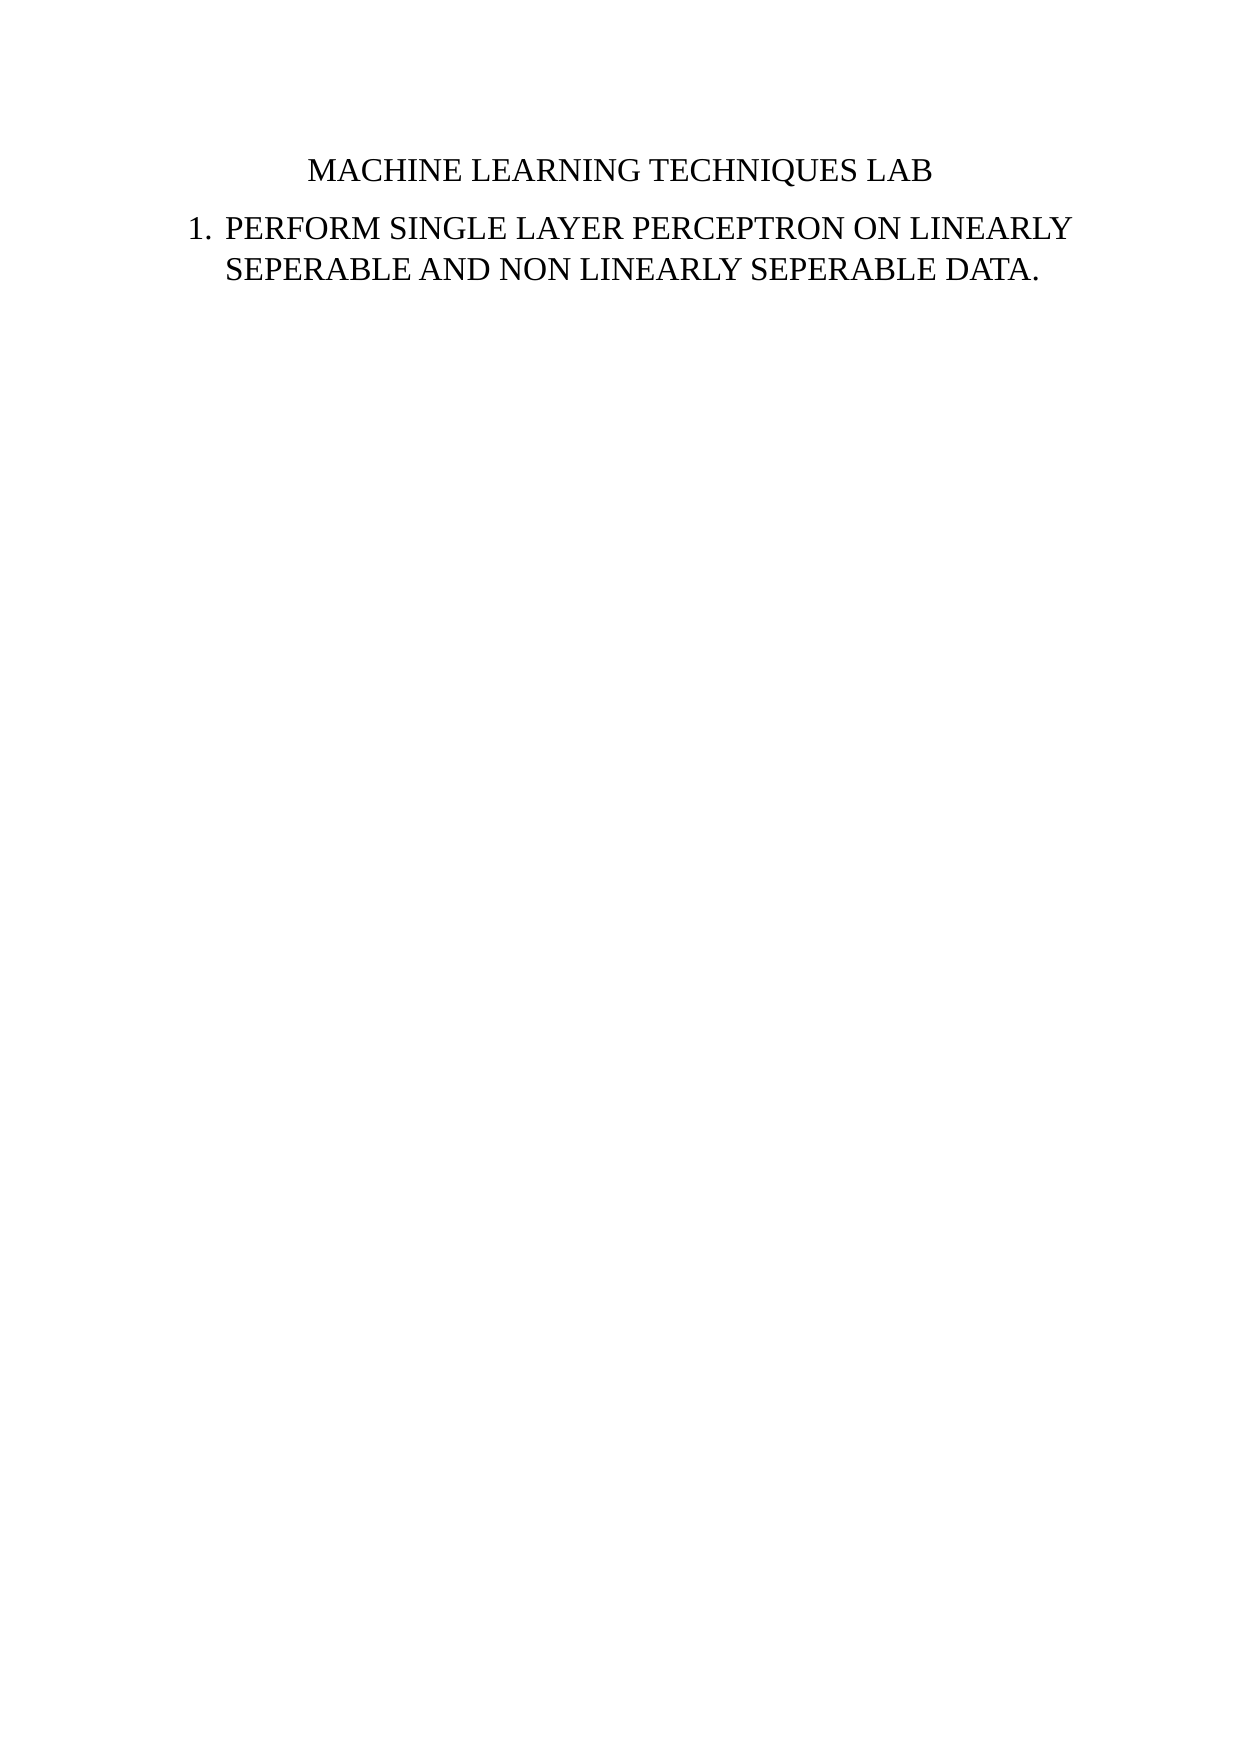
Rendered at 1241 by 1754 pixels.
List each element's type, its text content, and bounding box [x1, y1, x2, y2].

list PERFORM SINGLE LAYER PERCEPTRON ON LINEARLY SEPERABLE AND NON LINEARLY SEPERABLE DATA. [187, 208, 1090, 288]
text MACHINE LEARNING TECHNIQUES LAB [150, 150, 1090, 188]
